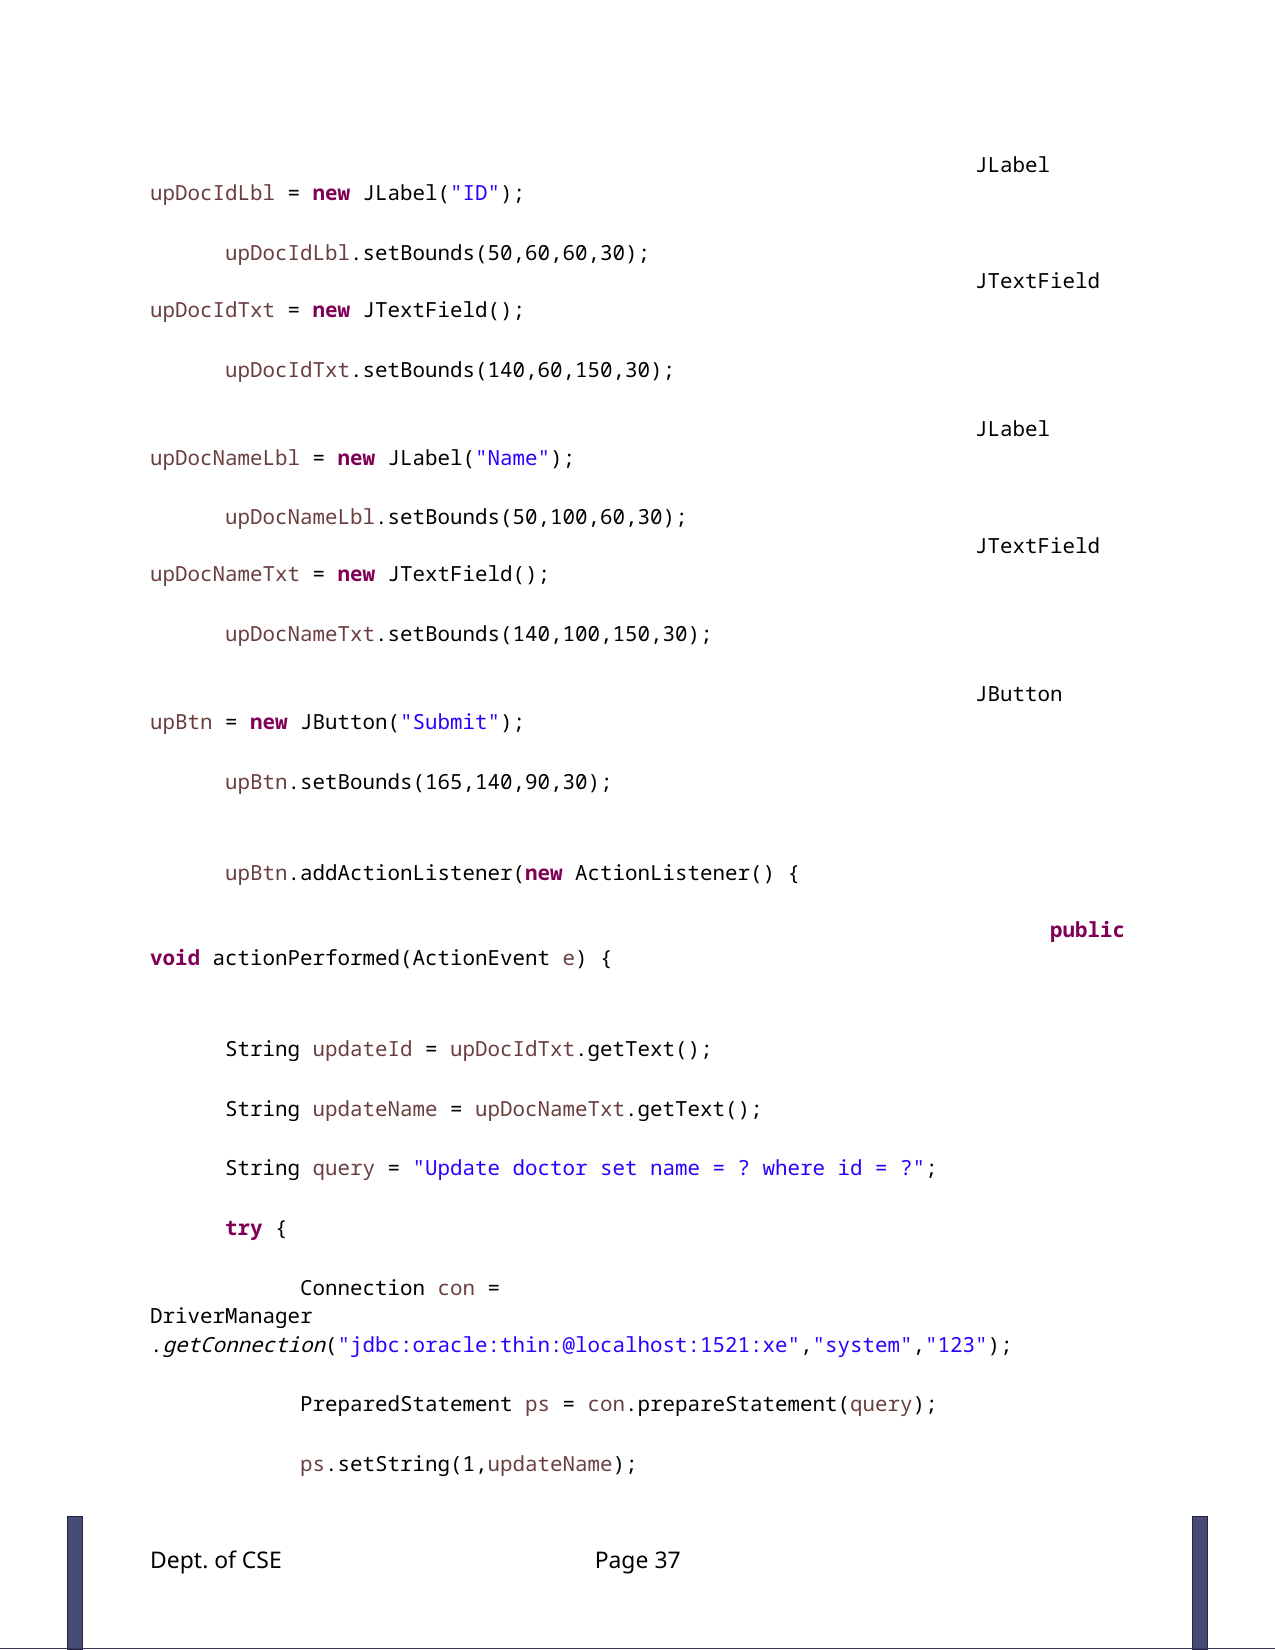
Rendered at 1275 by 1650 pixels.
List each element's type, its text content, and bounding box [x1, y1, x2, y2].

text JTextField upDocNameTxt = new JTextField(); [150, 531, 1125, 588]
text PreparedStatement ps = con.prepareStatement(query); [150, 1358, 1125, 1418]
text JTextField upDocIdTxt = new JTextField(); [150, 267, 1125, 323]
text public void actionPerformed(ActionEvent e) { [150, 915, 1125, 972]
text JButton upBtn = new JButton("Submit"); [150, 679, 1125, 736]
text String updateName = upDocNameTxt.getText(); [150, 1062, 1125, 1122]
text upBtn.setBounds(165,140,90,30); [150, 736, 1125, 795]
text upDocIdTxt.setBounds(140,60,150,30); [150, 323, 1125, 383]
text JLabel upDocNameLbl = new JLabel("Name"); [150, 414, 1125, 471]
text upDocNameLbl.setBounds(50,100,60,30); [150, 471, 1125, 531]
text upDocIdLbl.setBounds(50,60,60,30); [150, 207, 1125, 267]
text String updateId = upDocIdTxt.getText(); [150, 1003, 1125, 1062]
text upDocNameTxt.setBounds(140,100,150,30); [150, 588, 1125, 647]
text Connection con = DriverManager.getConnection("jdbc:oracle:thin:@localhost:1521:xe","system","123"); [150, 1242, 1125, 1358]
text upBtn.addActionListener(new ActionListener() { [150, 827, 1125, 886]
text JLabel upDocIdLbl = new JLabel("ID"); [150, 150, 1125, 207]
text String query = "Update doctor set name = ? where id = ?"; [150, 1122, 1125, 1182]
text ps.setString(1,updateName); [150, 1418, 1125, 1477]
text try { [150, 1182, 1125, 1242]
